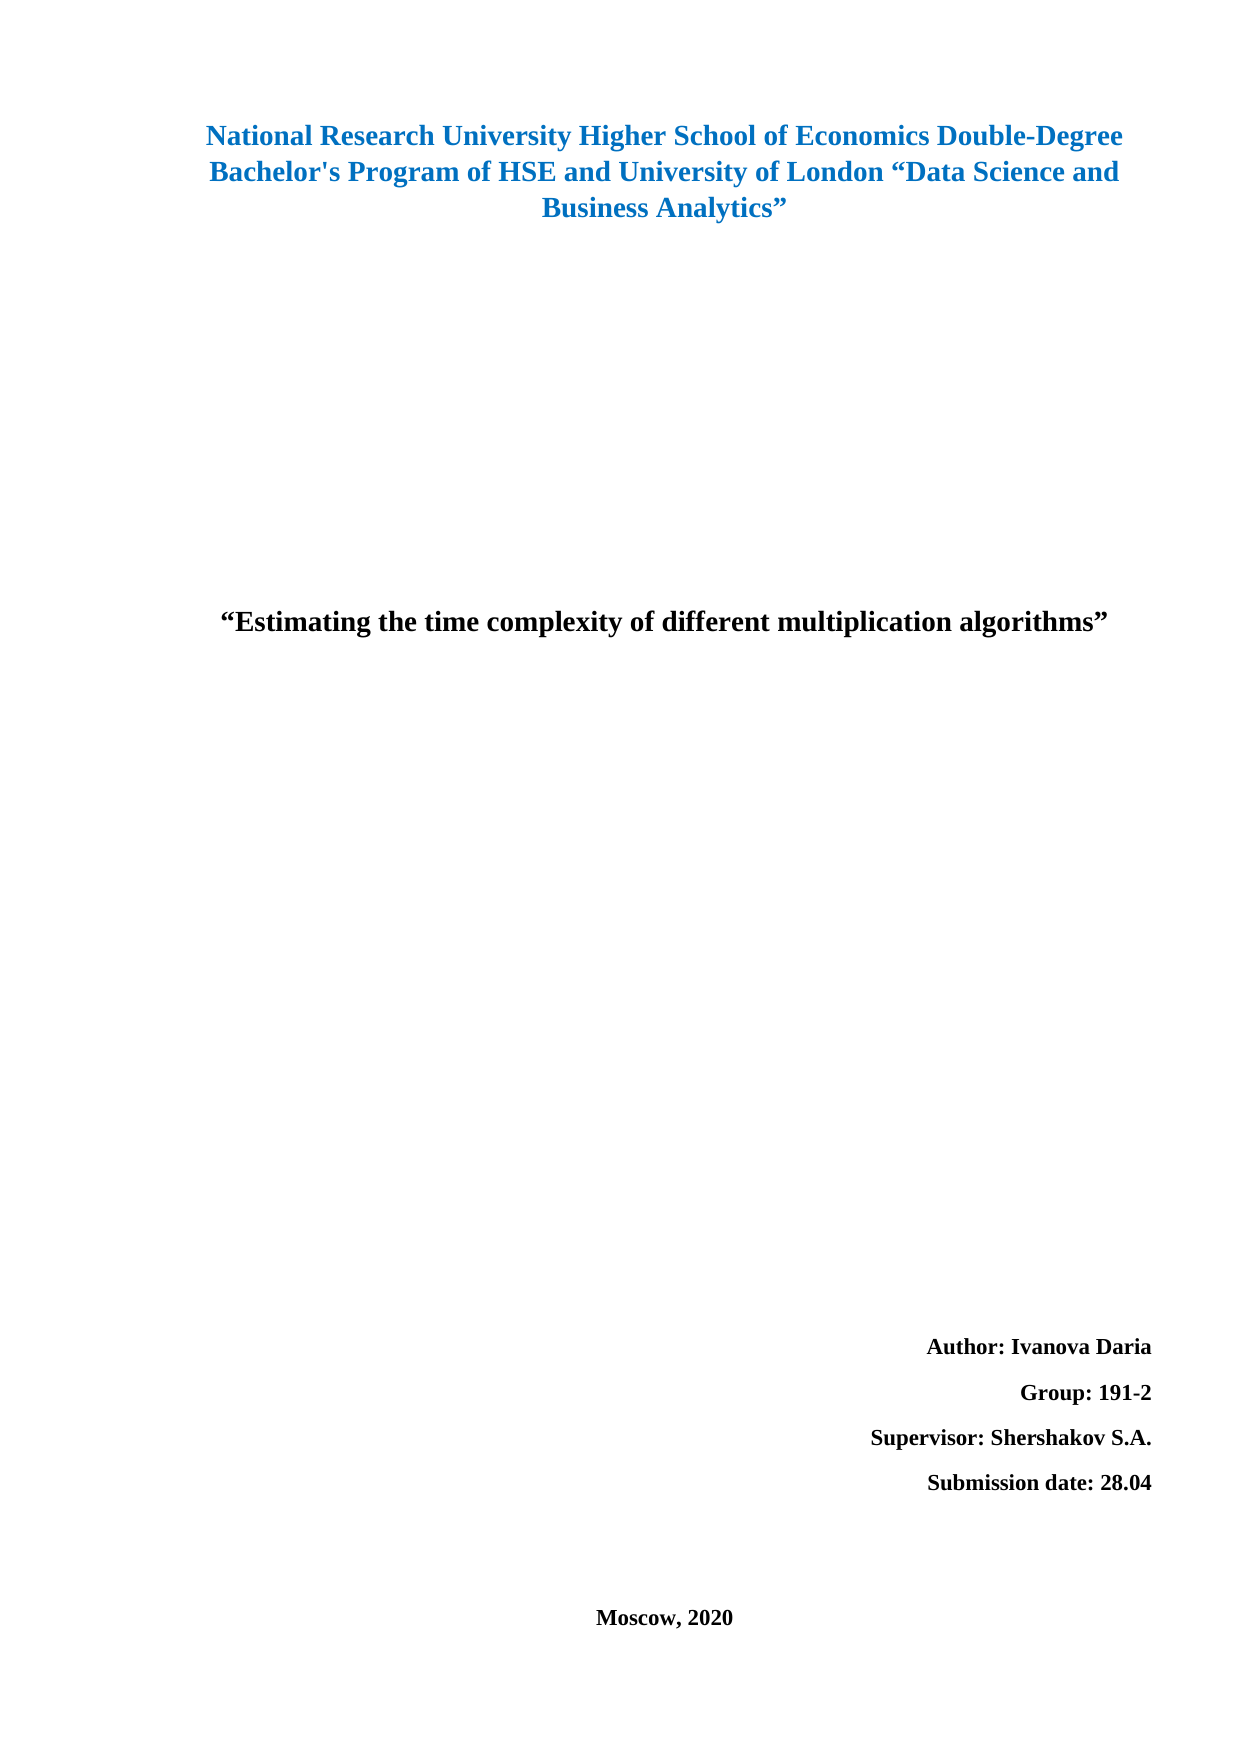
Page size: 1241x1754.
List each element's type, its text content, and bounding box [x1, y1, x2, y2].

text Moscow, 2020 [177, 1604, 1152, 1630]
text National Research University Higher School of Economics Double-Degree Bachelor's Program of HSE and University of London “Data Science and Business Analytics” [177, 118, 1152, 224]
text Submission date: 28.04 [177, 1469, 1152, 1495]
text Group: 191-2 [177, 1378, 1152, 1405]
text Supervisor: Shershakov S.A. [177, 1424, 1152, 1450]
text Author: Ivanova Daria [177, 1333, 1152, 1360]
text “Estimating the time complexity of different multiplication algorithms” [177, 604, 1152, 638]
